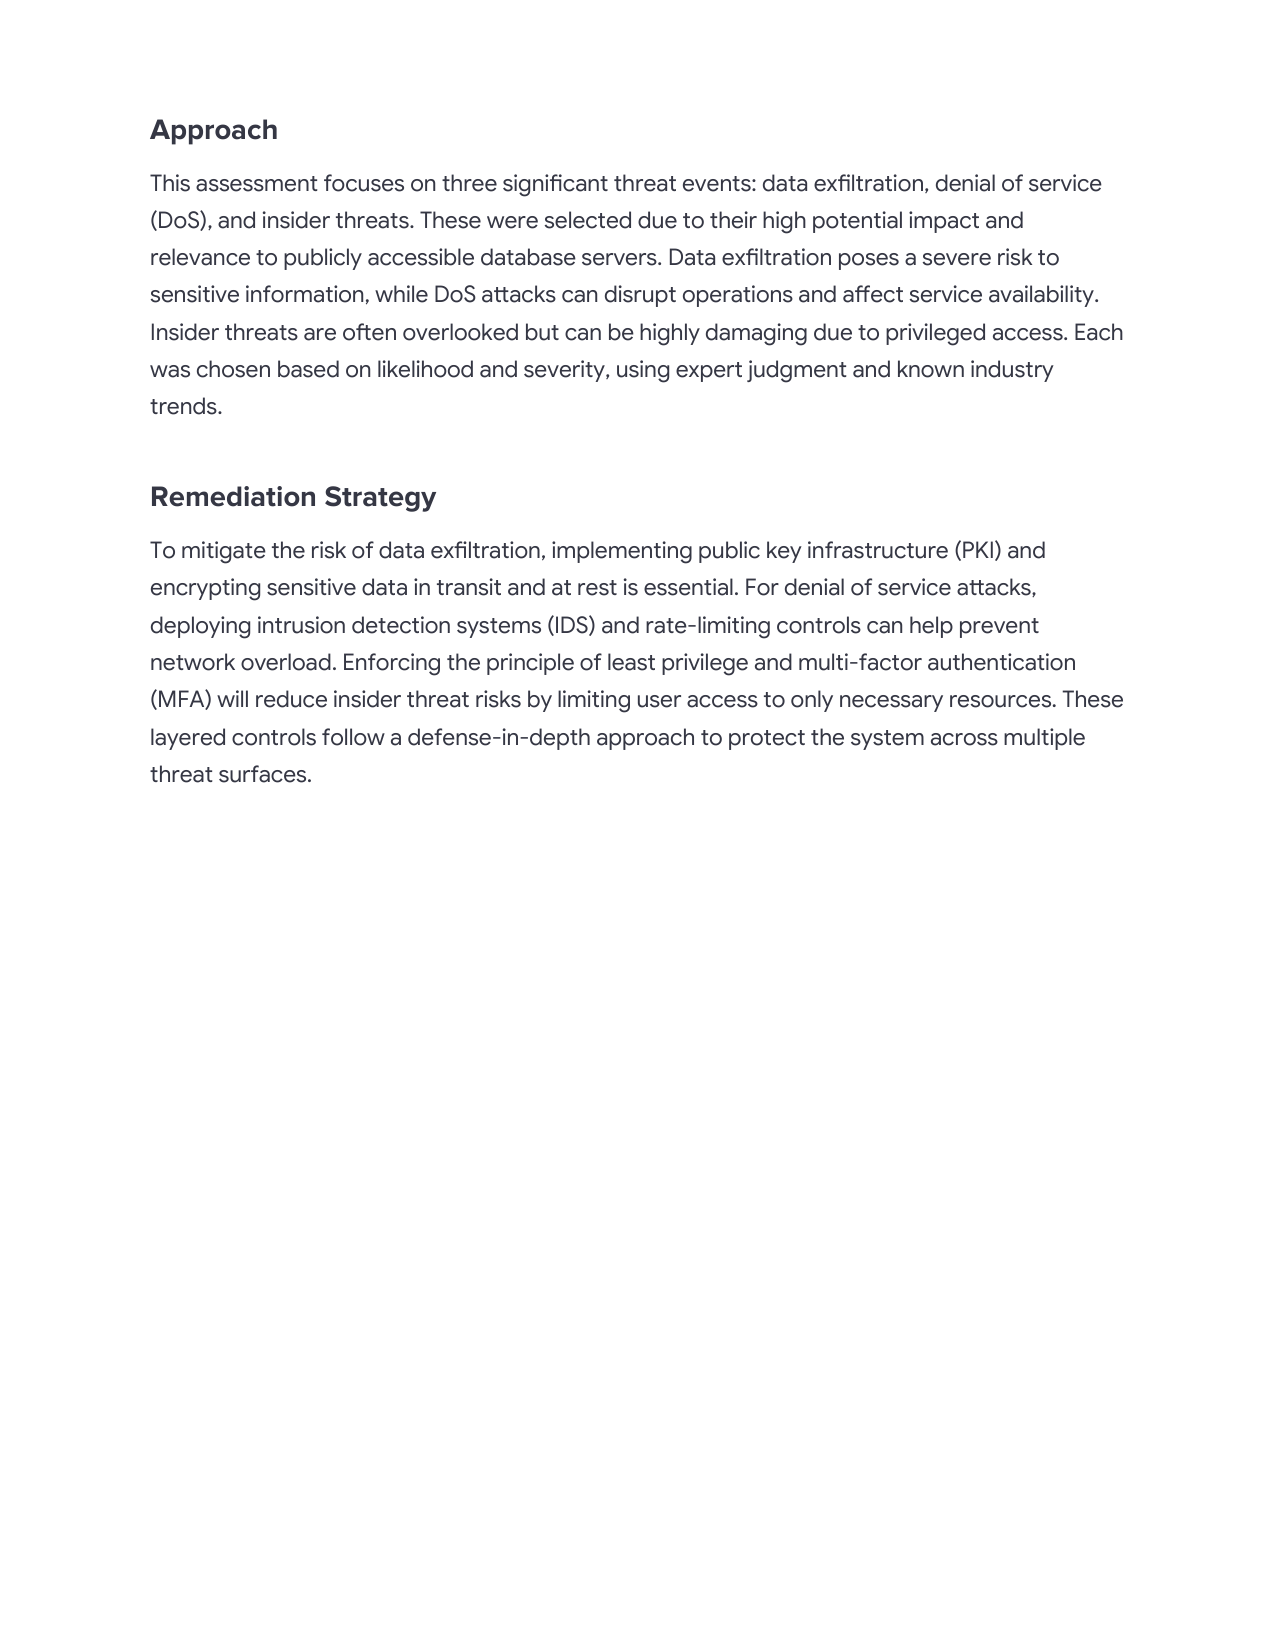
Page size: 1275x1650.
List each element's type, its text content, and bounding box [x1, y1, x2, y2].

text This assessment focuses on three significant threat events: data exfiltration, denial of service (DoS), and insider threats. These were selected due to their high potential impact and relevance to publicly accessible database servers. Data exfiltration poses a severe risk to sensitive information, while DoS attacks can disrupt operations and affect service availability. Insider threats are often overlooked but can be highly damaging due to privileged access. Each was chosen based on likelihood and severity, using expert judgment and known industry trends. [150, 169, 1125, 421]
subtitle Remediation Strategy [150, 480, 1125, 515]
subtitle Approach [150, 112, 1125, 148]
text To mitigate the risk of data exfiltration, implementing public key infrastructure (PKI) and encrypting sensitive data in transit and at rest is essential. For denial of service attacks, deploying intrusion detection systems (IDS) and rate-limiting controls can help prevent network overload. Enforcing the principle of least privilege and multi-factor authentication (MFA) will reduce insider threat risks by limiting user access to only necessary resources. These layered controls follow a defense-in-depth approach to protect the system across multiple threat surfaces. [150, 536, 1125, 789]
